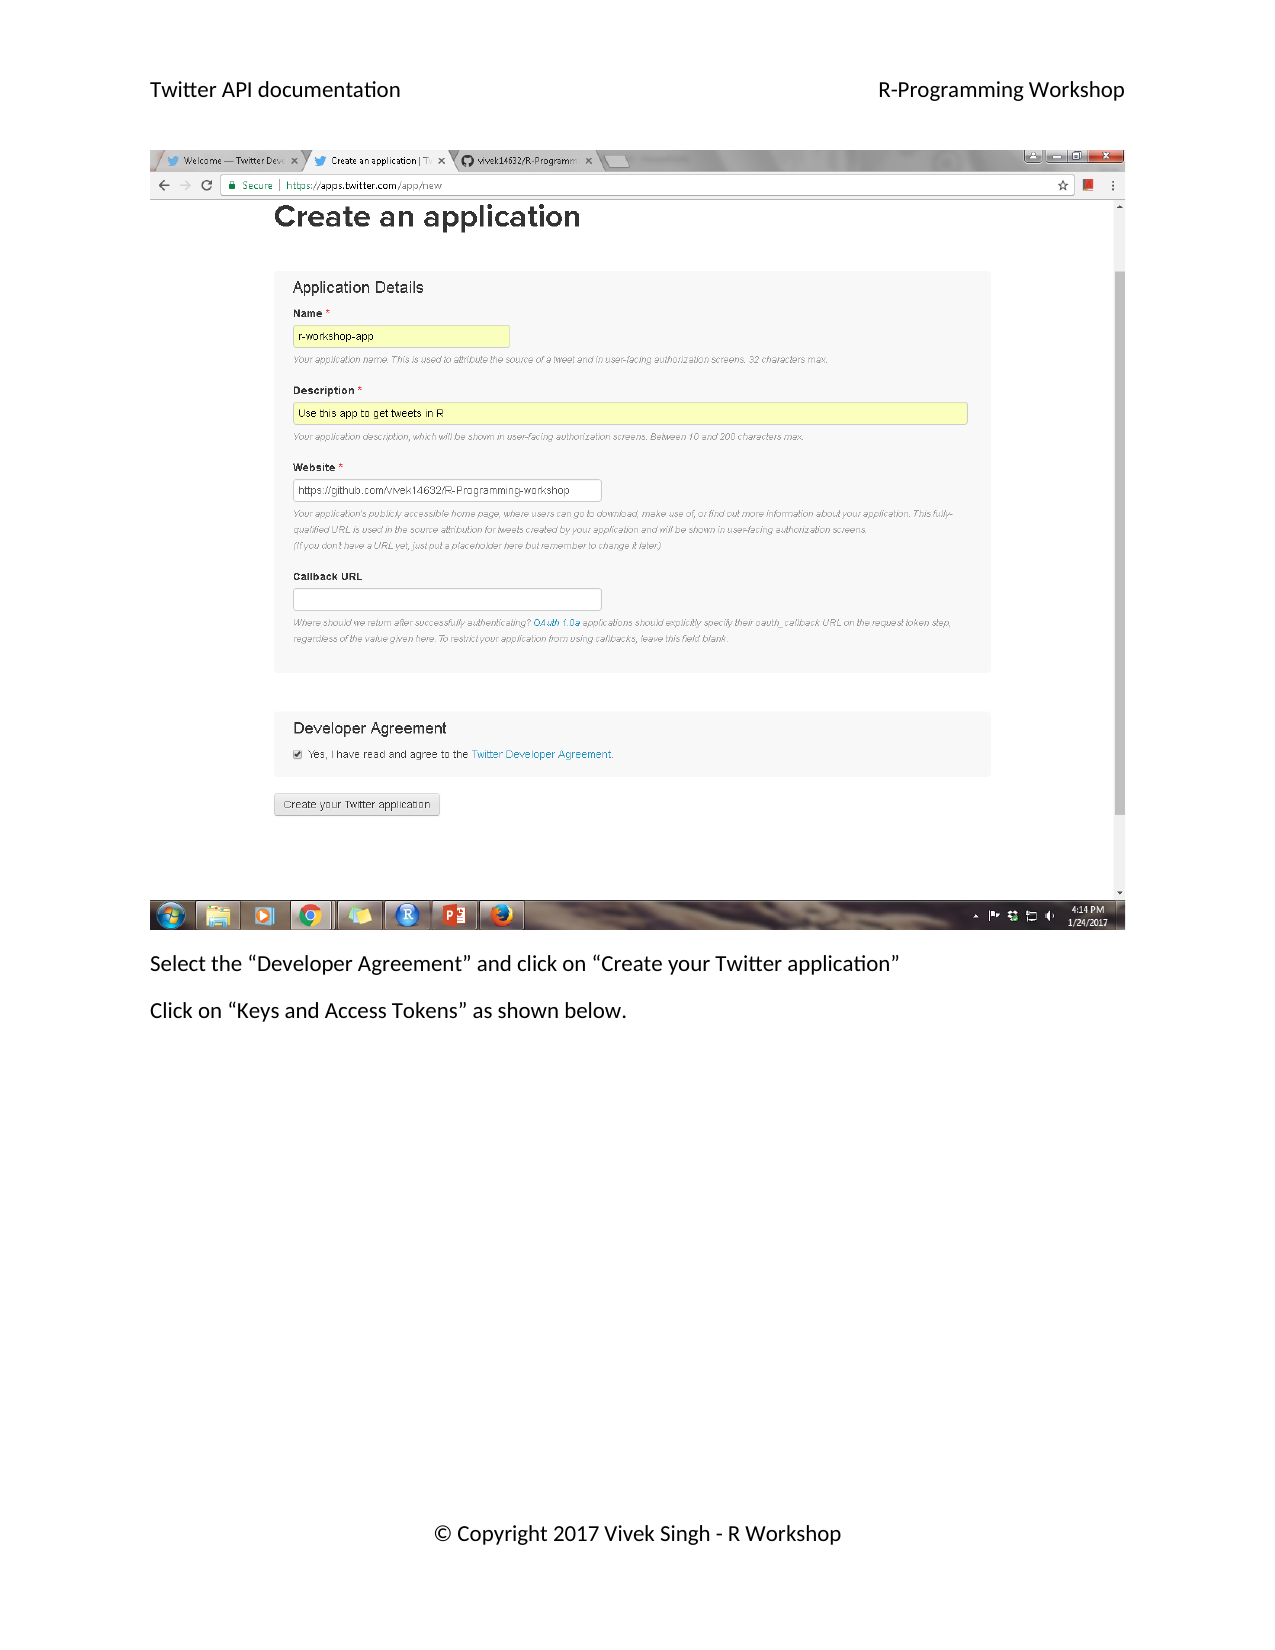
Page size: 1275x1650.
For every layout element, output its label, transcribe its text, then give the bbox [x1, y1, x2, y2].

picture [150, 150, 1125, 930]
text Click on “Keys and Access Tokens” as shown below. [150, 996, 1125, 1024]
text Select the “Developer Agreement” and click on “Create your Twitter application” [150, 949, 1125, 977]
